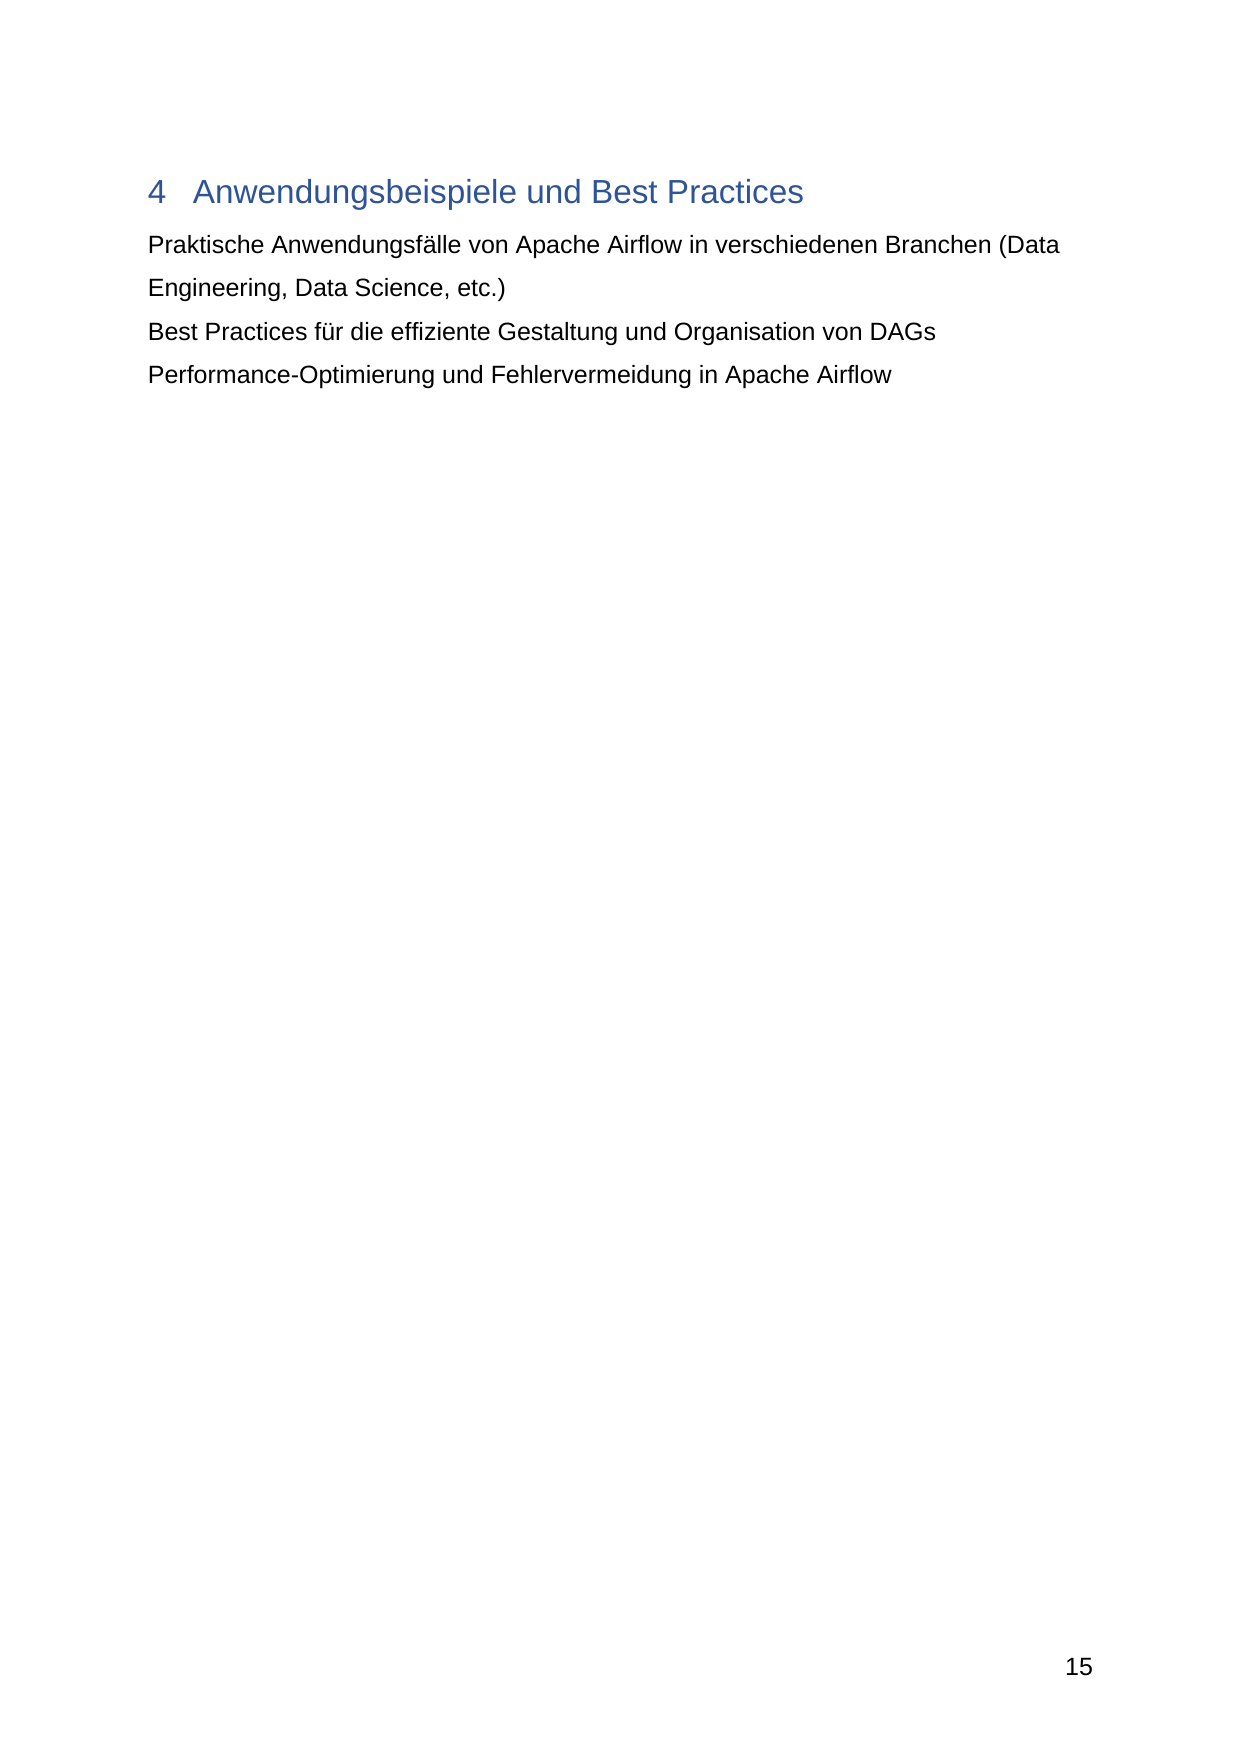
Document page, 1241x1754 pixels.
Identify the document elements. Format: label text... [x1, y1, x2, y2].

text Best Practices für die effiziente Gestaltung und Organisation von DAGs [148, 316, 1093, 345]
subtitle Anwendungsbeispiele und Best Practices [148, 173, 1093, 211]
text Praktische Anwendungsfälle von Apache Airflow in verschiedenen Branchen (Data Engineering, Data Science, etc.) [148, 230, 1093, 302]
text Performance-Optimierung und Fehlervermeidung in Apache Airflow [148, 359, 1093, 388]
